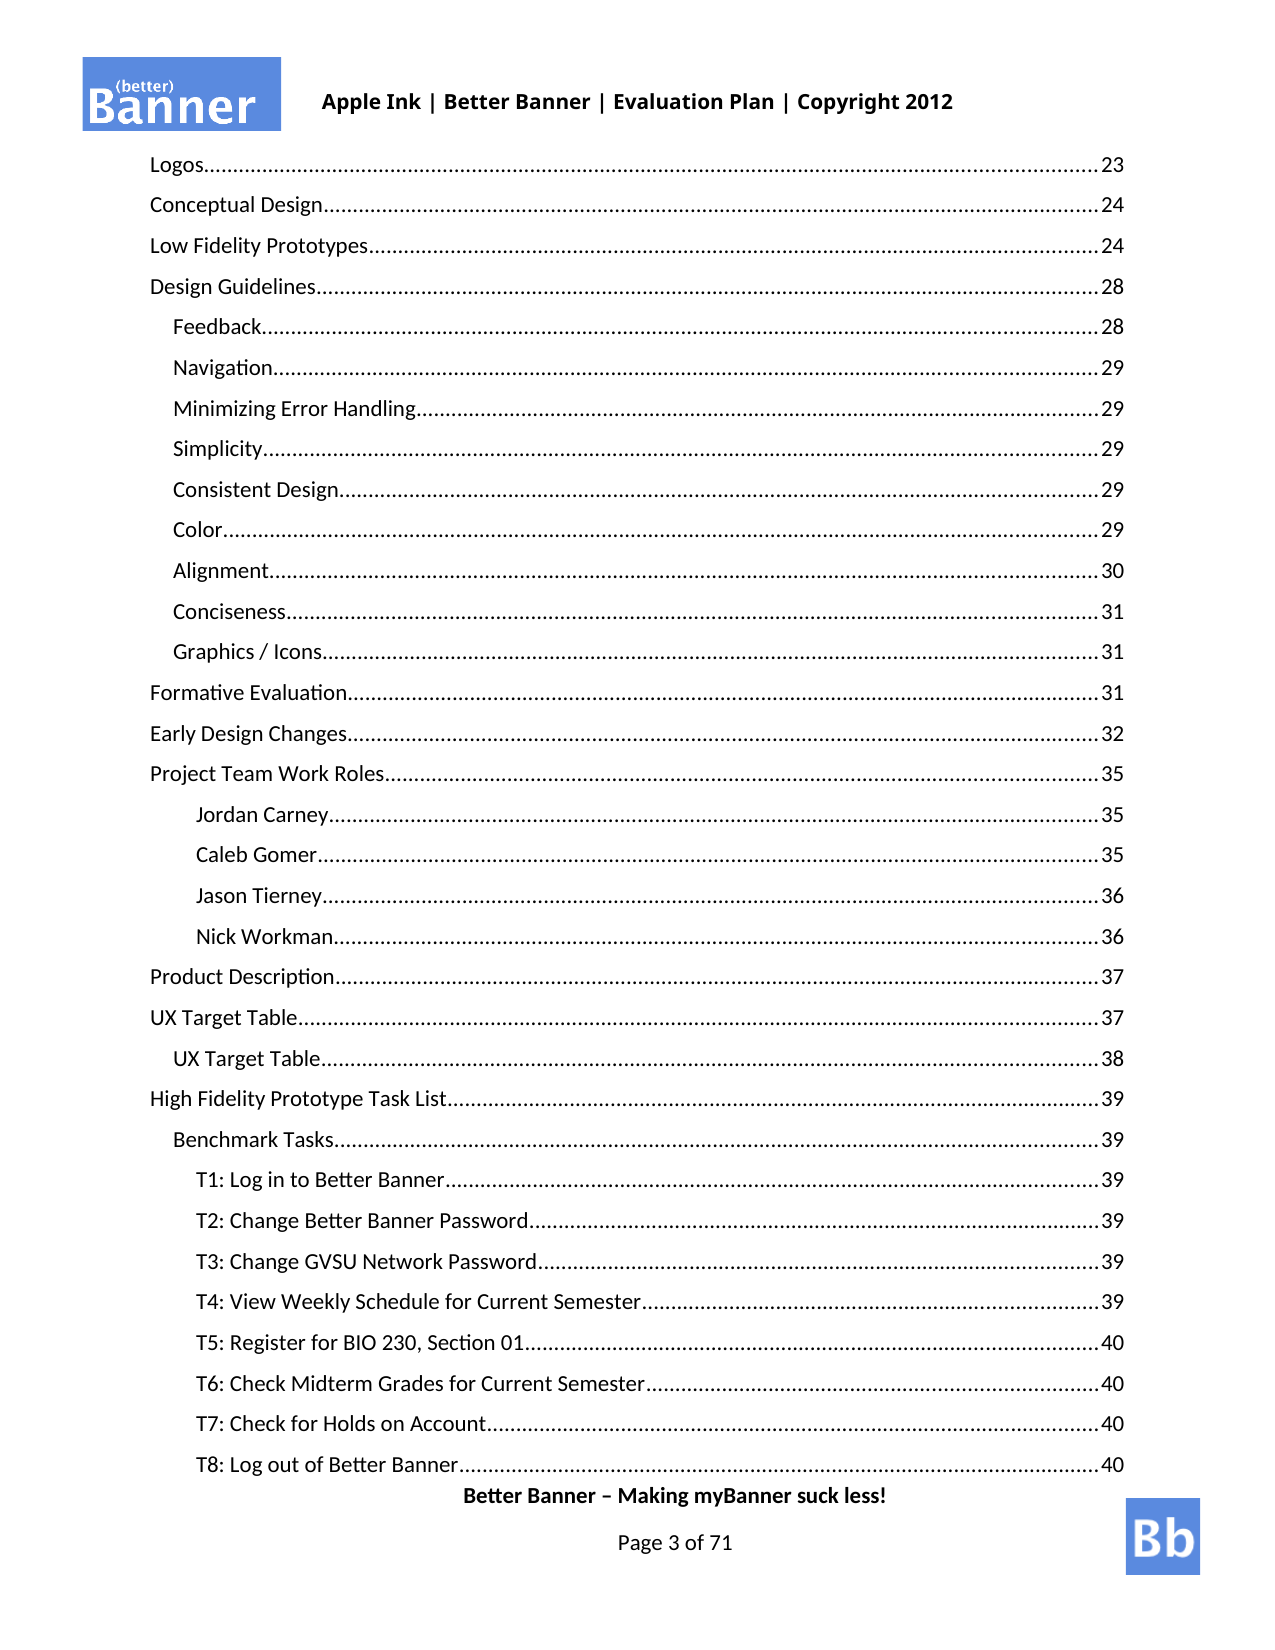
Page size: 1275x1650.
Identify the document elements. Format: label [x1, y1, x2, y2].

picture [81, 57, 282, 130]
picture [1125, 1498, 1200, 1574]
